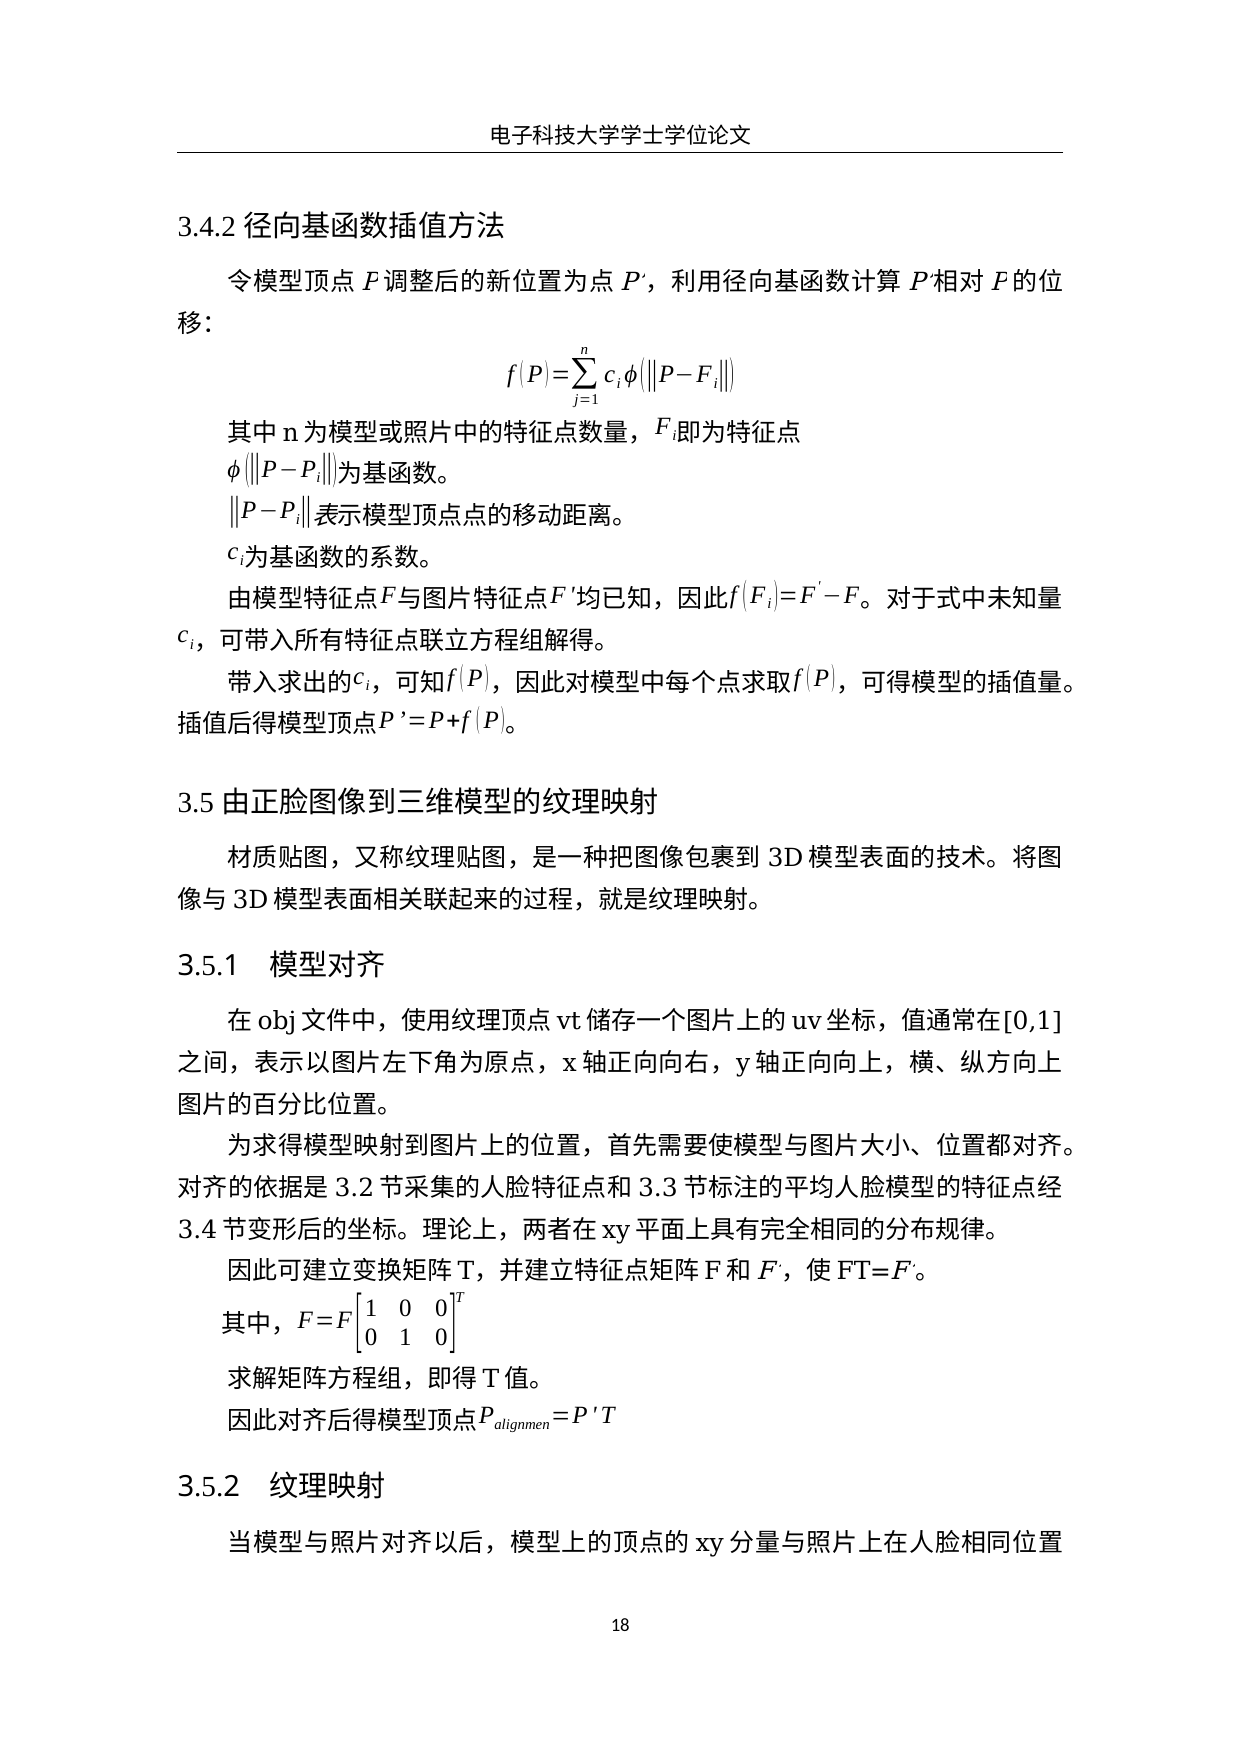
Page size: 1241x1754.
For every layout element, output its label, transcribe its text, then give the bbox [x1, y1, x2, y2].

text 因此可建立变换矩阵T，并建立特征点矩阵F和F’，使FT=F’。 [177, 1246, 1063, 1288]
text 材质贴图，又称纹理贴图，是一种把图像包裹到3D模型表面的技术。将图像与3D模型表面相关联起来的过程，就是纹理映射。 [177, 833, 1063, 917]
text 在obj文件中，使用纹理顶点vt储存一个图片上的uv坐标，值通常在[0,1]之间，表示以图片左下角为原点，x轴正向向右，y轴正向向上，横、纵方向上图片的百分比位置。 [177, 1077, 1063, 1121]
text 为基函数。 [177, 449, 1063, 491]
text 表示模型顶点点的移动距离。 [177, 491, 1063, 533]
text 其中n为模型或照片中的特征点数量，即为特征点 [177, 408, 1063, 449]
text 3.5.2 纹理映射 [177, 1463, 1063, 1505]
text 3.5.1 模型对齐 [177, 942, 1063, 984]
text 求解矩阵方程组，即得T值。 [177, 1354, 1063, 1396]
text 3.4.2 径向基函数插值方法 [177, 202, 1063, 244]
text 3.5 由正脸图像到三维模型的纹理映射 [177, 778, 1063, 821]
text 在obj文件中，使用纹理顶点vt储存一个图片上的uv坐标，值通常在[0,1]之间，表示以图片左下角为原点，x轴正向向右，y轴正向向上，横、纵方向上图片的百分比位置。 [177, 996, 1063, 1047]
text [177, 1518, 1063, 1559]
text 由模型特征点与图片特征点均已知，因此。对于式中未知量，可带入所有特征点联立方程组解得。 [177, 574, 1063, 658]
text 因此对齐后得模型顶点 [177, 1396, 1063, 1438]
text 其中， [177, 1288, 1063, 1354]
text 为基函数的系数。 [177, 533, 1063, 574]
text 为求得模型映射到图片上的位置，首先需要使模型与图片大小、位置都对齐。对齐的依据是3.2节采集的人脸特征点和3.3节标注的平均人脸模型的特征点经3.4节变形后的坐标。理论上，两者在xy平面上具有完全相同的分布规律。 [177, 1202, 1063, 1246]
text 带入求出的，可知，因此对模型中每个点求取，可得模型的插值量。插值后得模型顶点。 [177, 658, 1063, 741]
text 为求得模型映射到图片上的位置，首先需要使模型与图片大小、位置都对齐。对齐的依据是3.2节采集的人脸特征点和3.3节标注的平均人脸模型的特征点经3.4节变形后的坐标。理论上，两者在xy平面上具有完全相同的分布规律。 [177, 1121, 1063, 1172]
text 令模型顶点P调整后的新位置为点P’，利用径向基函数计算P’相对P的位移： [177, 257, 1063, 340]
